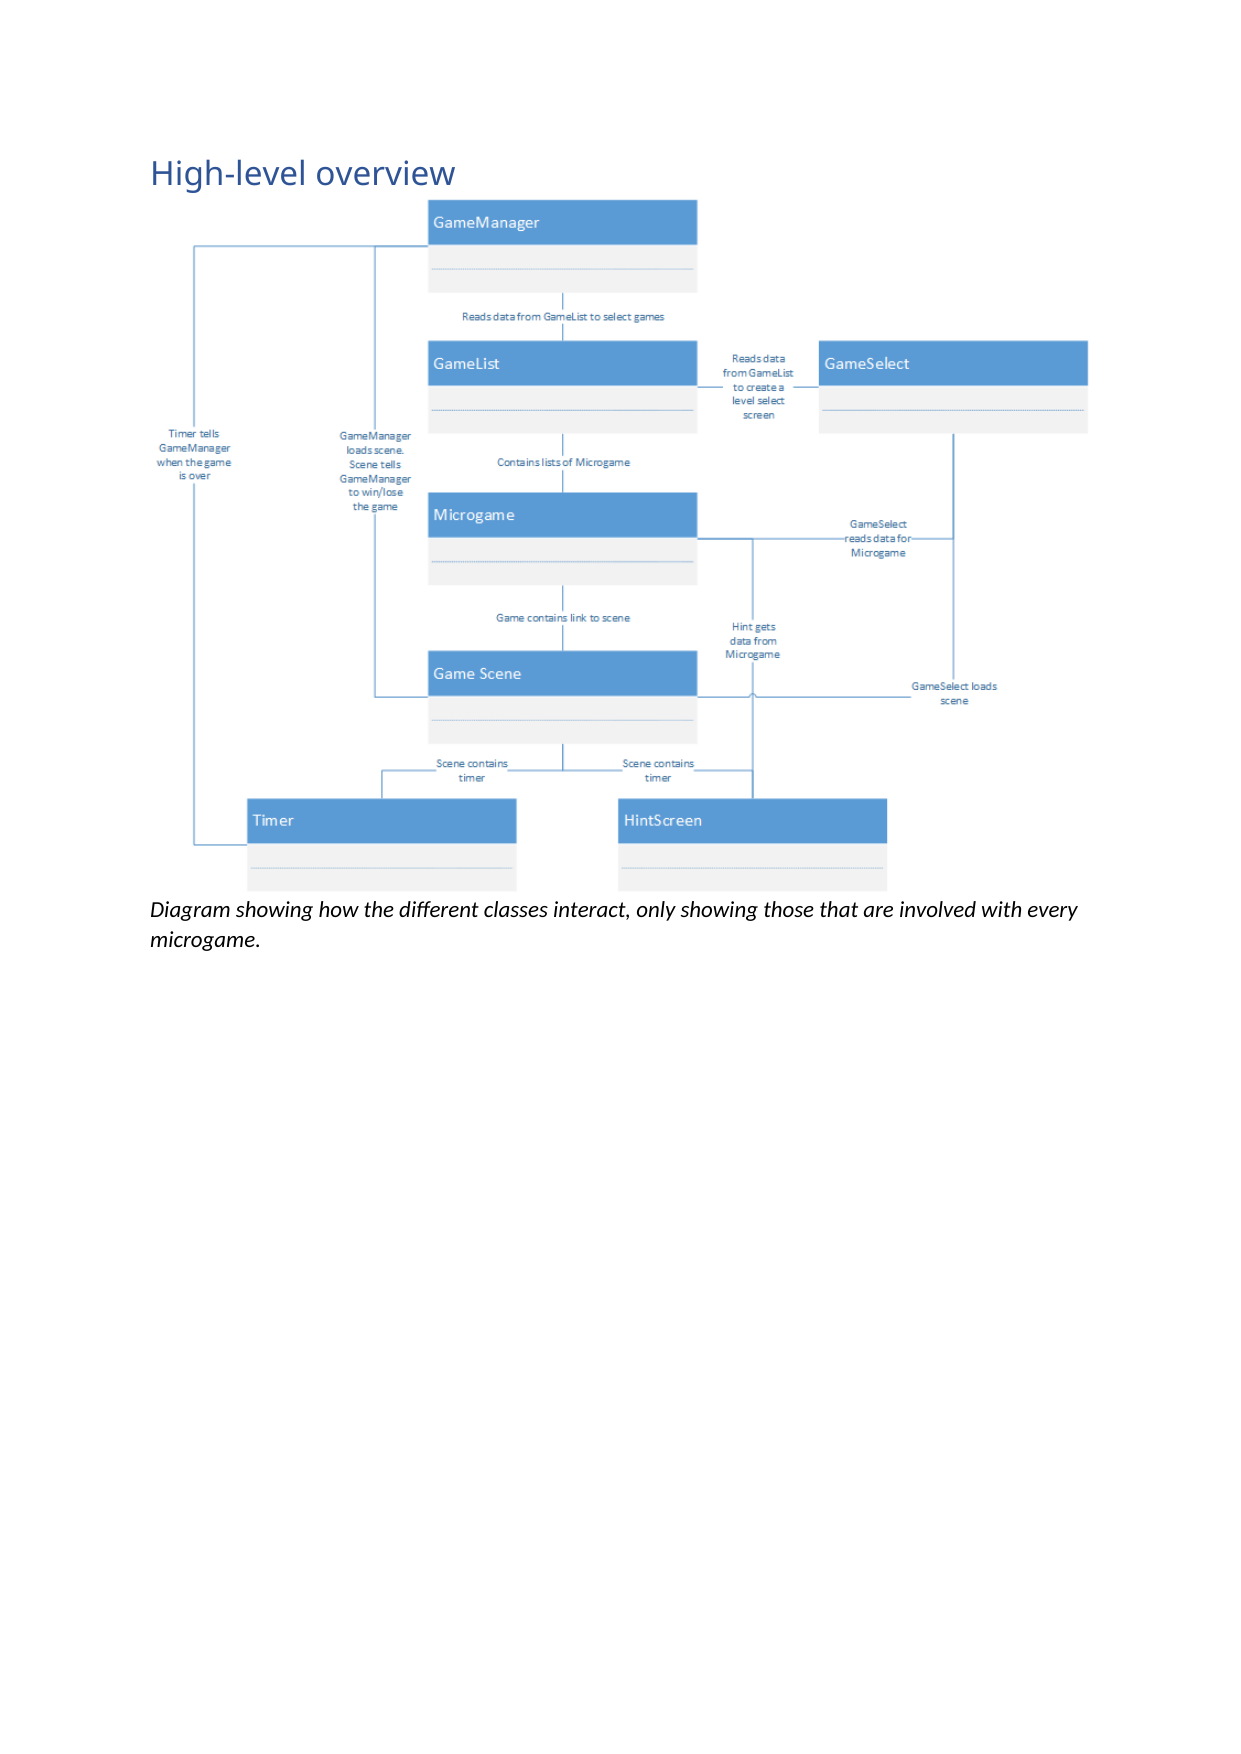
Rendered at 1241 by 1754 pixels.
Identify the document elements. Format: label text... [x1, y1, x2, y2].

subtitle High-level overview [150, 150, 1090, 195]
picture [150, 198, 1089, 893]
